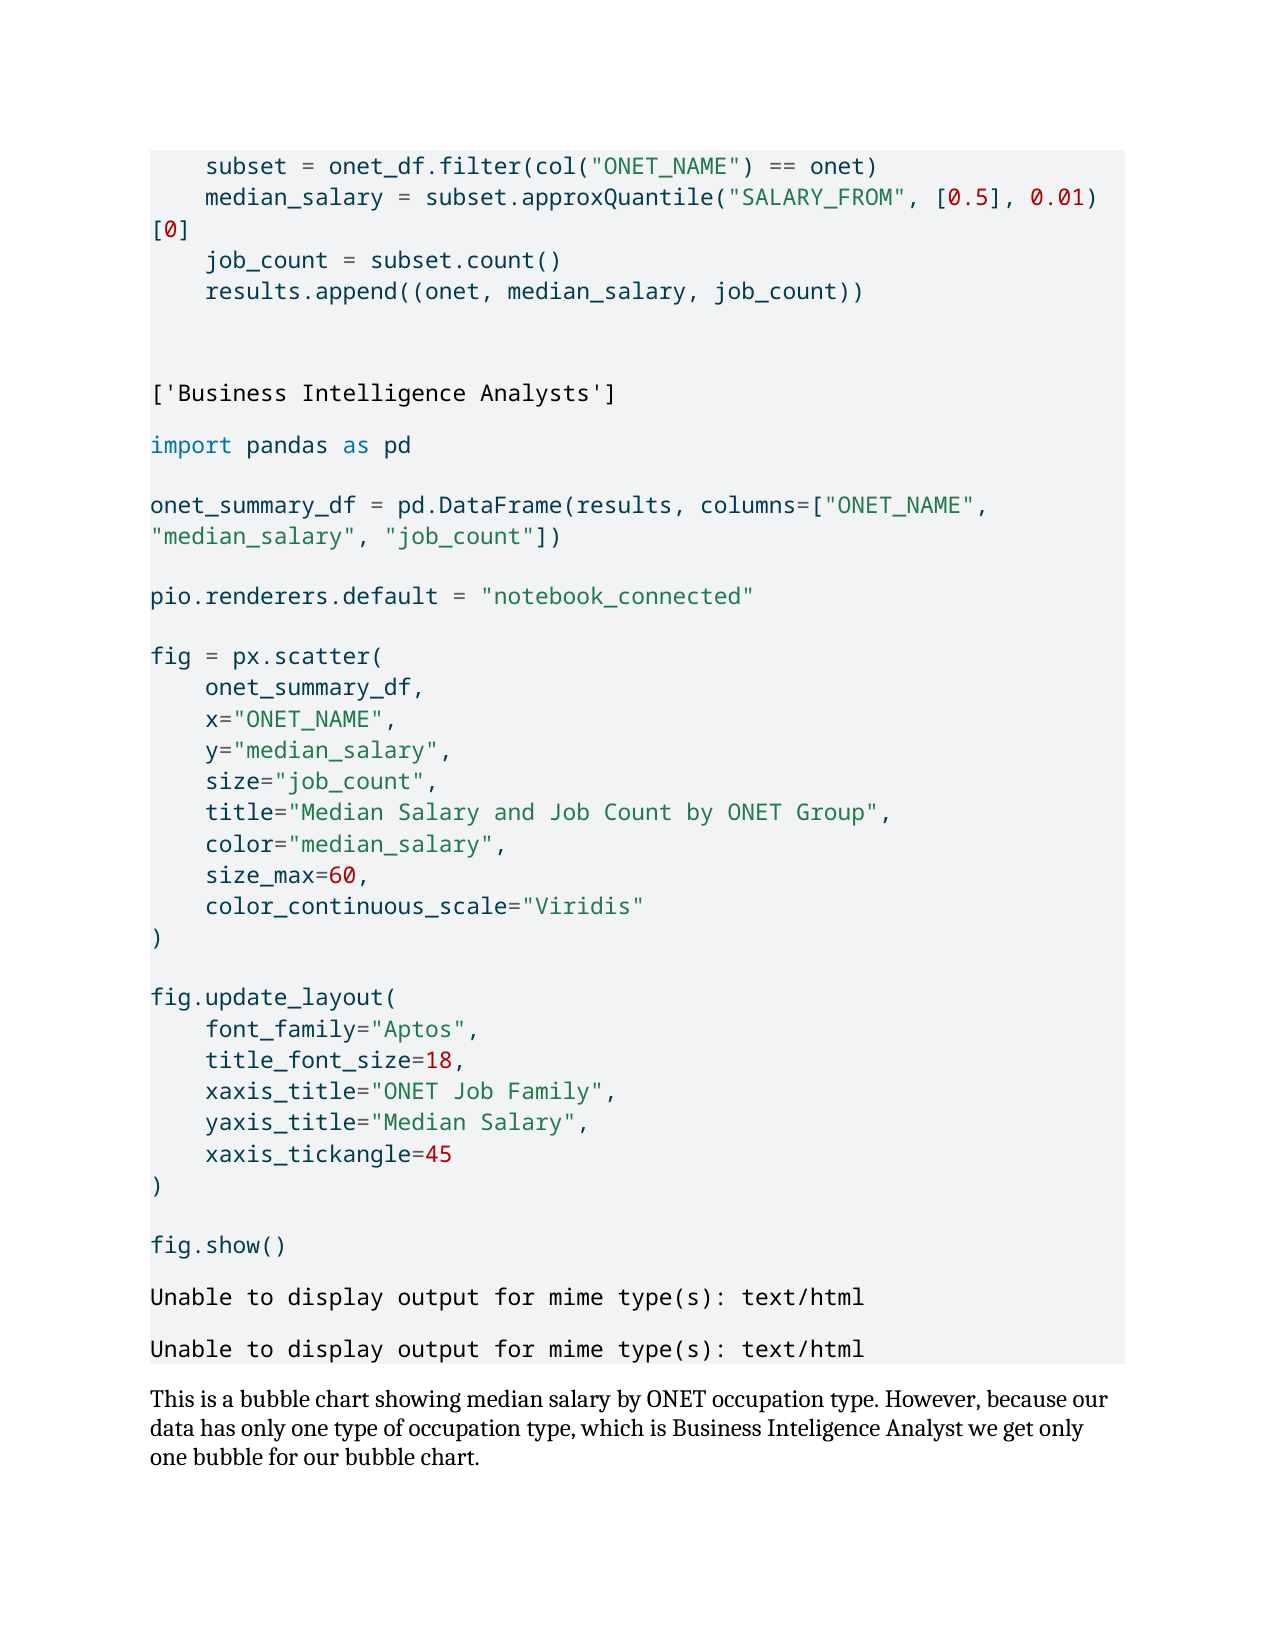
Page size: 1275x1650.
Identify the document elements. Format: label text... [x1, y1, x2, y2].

text Unable to display output for mime type(s): text/html [150, 1281, 1125, 1312]
text Unable to display output for mime type(s): text/html [150, 1333, 1125, 1364]
text ['Business Intelligence Analysts'] [150, 377, 1125, 408]
text This is a bubble chart showing median salary by ONET occupation type. However, because our data has only one type of occupation type, which is Business Inteligence Analyst we get only one bubble for our bubble chart. [150, 1385, 1125, 1471]
